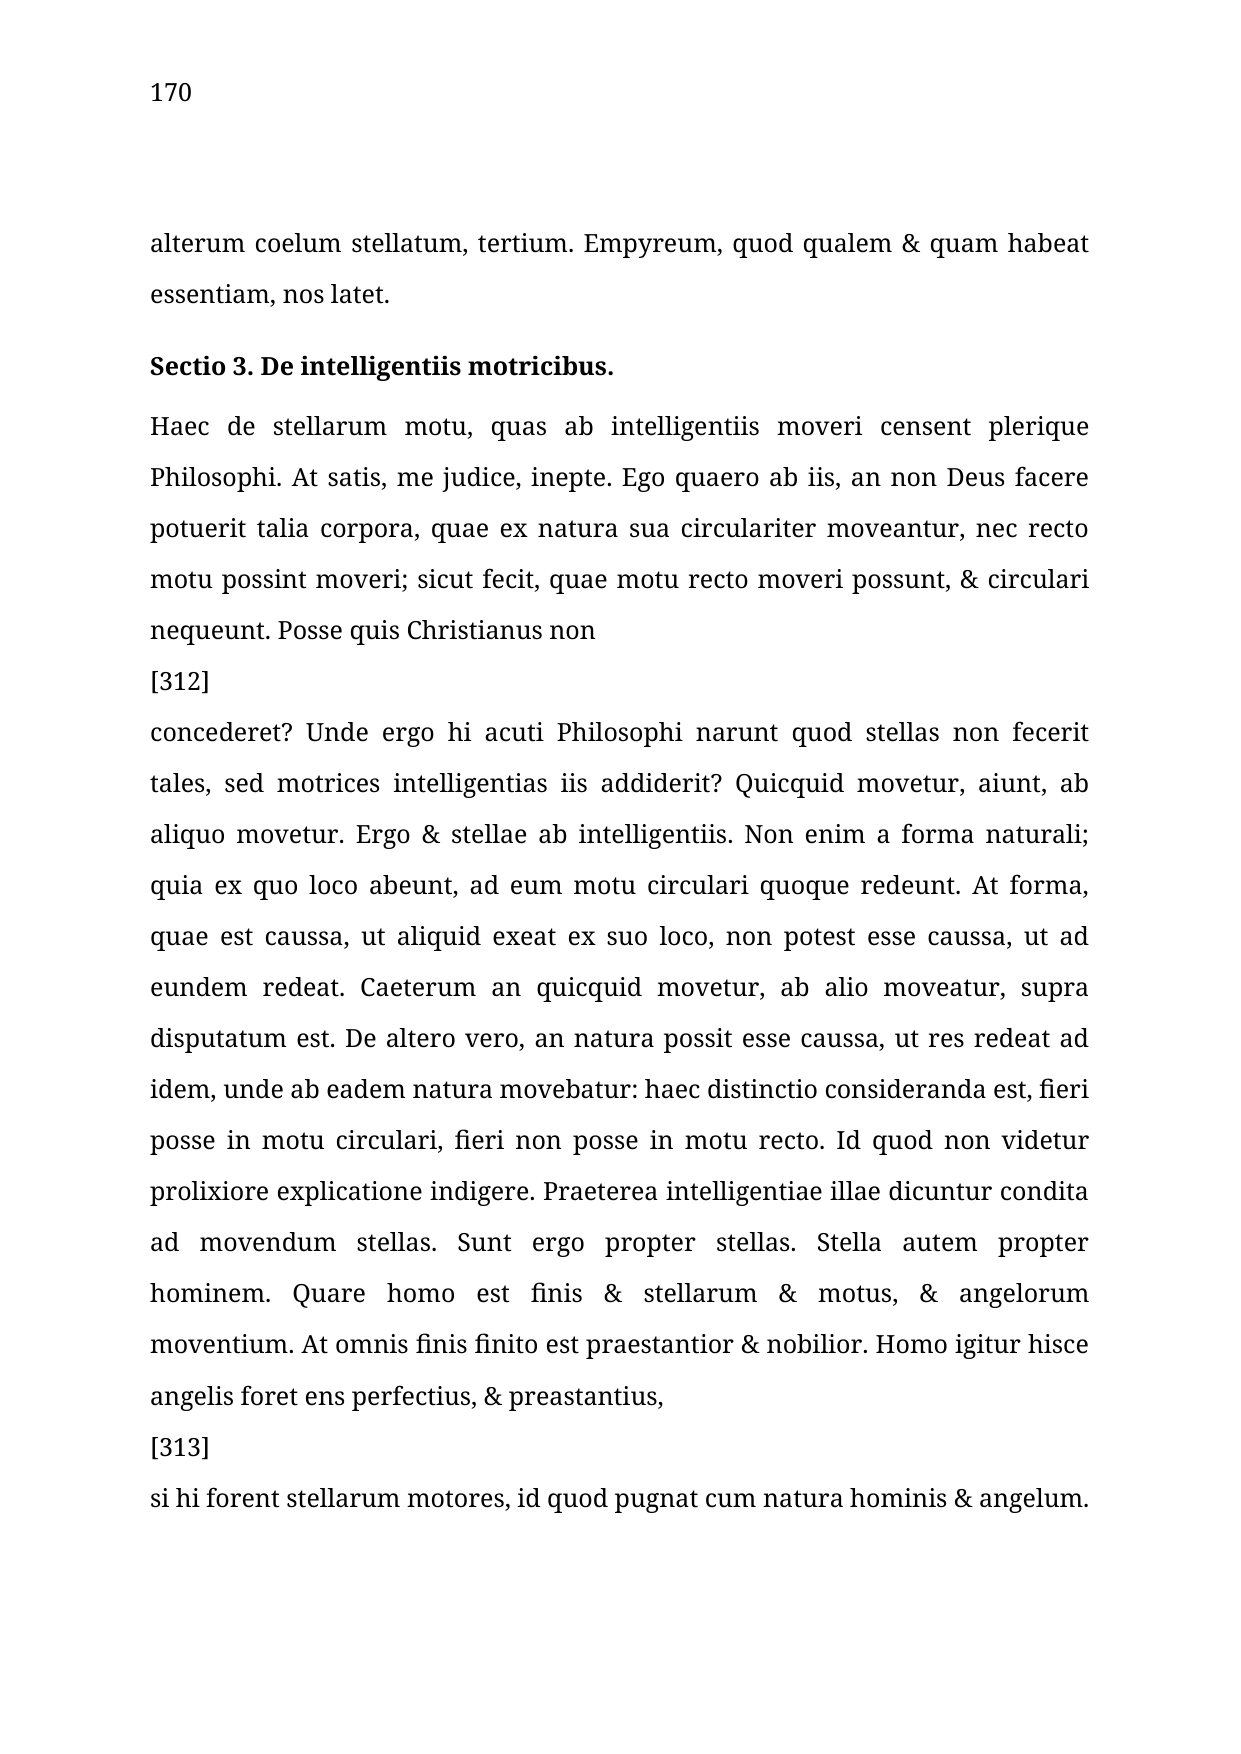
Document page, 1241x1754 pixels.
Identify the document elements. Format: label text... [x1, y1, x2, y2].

text Haec de stellarum motu, quas ab intelligentiis moveri censent plerique Philosophi. At satis, me judice, inepte. Ego quaero ab iis, an non Deus facere potuerit talia corpora, quae ex natura sua circulariter moveantur, nec recto motu possint moveri; sicut fecit, quae motu recto moveri possunt, & circulari nequeunt. Posse quis Christianus non [150, 408, 1090, 647]
text [313] [150, 1429, 1090, 1463]
text si hi forent stellarum motores, id quod pugnat cum natura hominis & angelum. [150, 1480, 1090, 1514]
subtitle Sectio 3. De intelligentiis motricibus. [150, 348, 1090, 382]
text [312] [150, 663, 1090, 698]
